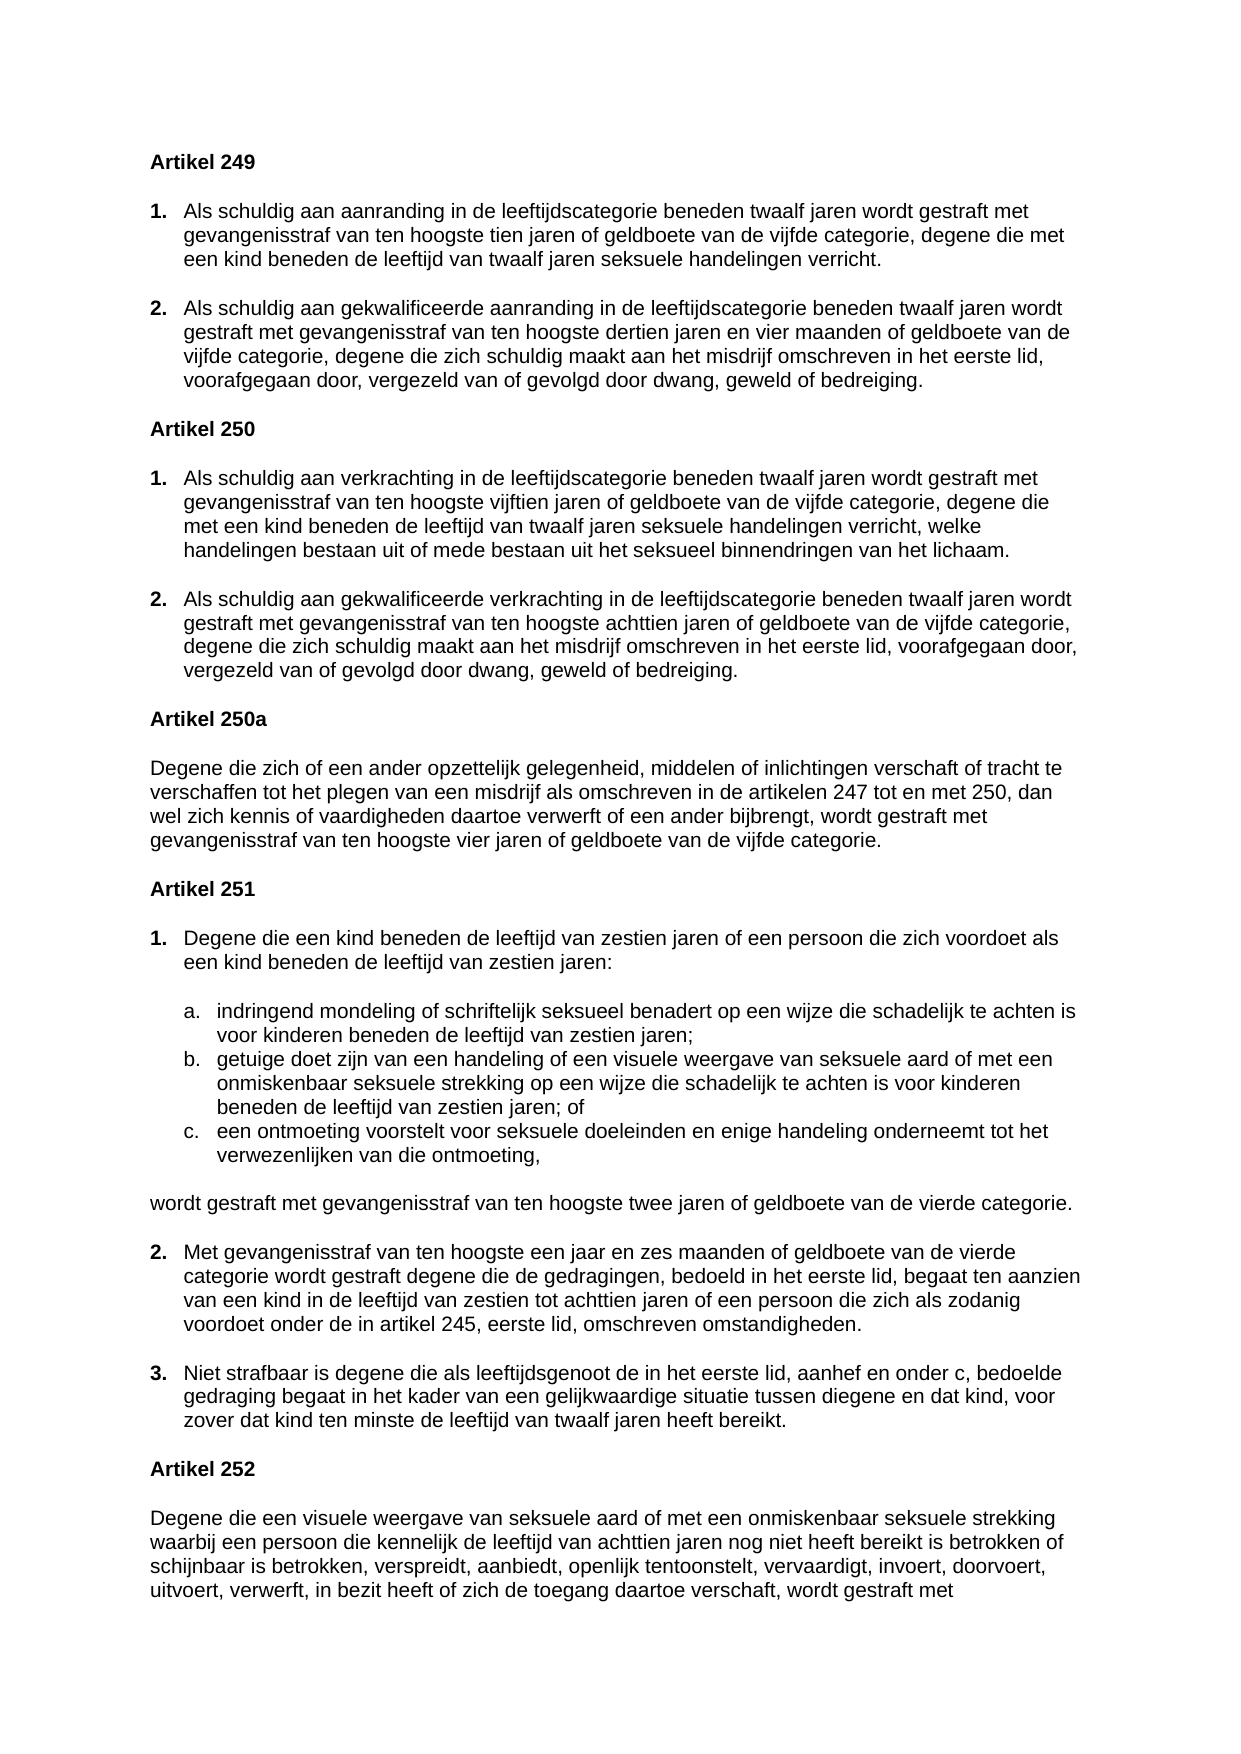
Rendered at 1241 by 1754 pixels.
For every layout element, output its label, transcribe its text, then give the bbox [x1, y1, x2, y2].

text Degene die zich of een ander opzettelijk gelegenheid, middelen of inlichtingen verschaft of tracht te verschaffen tot het plegen van een misdrijf als omschreven in de artikelen 247 tot en met 250, dan wel zich kennis of vaardigheden daartoe verwerft of een ander bijbrengt, wordt gestraft met gevangenisstraf van ten hoogste vier jaren of geldboete van de vijfde categorie. [150, 756, 1090, 852]
text b. getuige doet zijn van een handeling of een visuele weergave van seksuele aard of met een onmiskenbaar seksuele strekking op een wijze die schadelijk te achten is voor kinderen beneden de leeftijd van zestien jaren; of [183, 1047, 1090, 1119]
text 2. Met gevangenisstraf van ten hoogste een jaar en zes maanden of geldboete van de vierde categorie wordt gestraft degene die de gedragingen, bedoeld in het eerste lid, begaat ten aanzien van een kind in de leeftijd van zestien tot achttien jaren of een persoon die zich als zodanig voordoet onder de in artikel 245, eerste lid, omschreven omstandigheden. [150, 1239, 1090, 1335]
text wordt gestraft met gevangenisstraf van ten hoogste twee jaren of geldboete van de vierde categorie. [150, 1191, 1090, 1214]
text c. een ontmoeting voorstelt voor seksuele doeleinden en enige handeling onderneemt tot het verwezenlijken van die ontmoeting, [183, 1119, 1090, 1167]
text 3. Niet strafbaar is degene die als leeftijdsgenoot de in het eerste lid, aanhef en onder c, bedoelde gedraging begaat in het kader van een gelijkwaardige situatie tussen diegene en dat kind, voor zover dat kind ten minste de leeftijd van twaalf jaren heeft bereikt. [150, 1360, 1090, 1432]
text 1. Als schuldig aan aanranding in de leeftijdscategorie beneden twaalf jaren wordt gestraft met gevangenisstraf van ten hoogste tien jaren of geldboete van de vijfde categorie, degene die met een kind beneden de leeftijd van twaalf jaren seksuele handelingen verricht. [150, 199, 1090, 271]
text 2. Als schuldig aan gekwalificeerde aanranding in de leeftijdscategorie beneden twaalf jaren wordt gestraft met gevangenisstraf van ten hoogste dertien jaren en vier maanden of geldboete van de vijfde categorie, degene die zich schuldig maakt aan het misdrijf omschreven in het eerste lid, voorafgegaan door, vergezeld van of gevolgd door dwang, geweld of bedreiging. [150, 296, 1090, 392]
text Artikel 250a [150, 707, 1090, 731]
text Artikel 249 [150, 150, 1090, 174]
text a. indringend mondeling of schriftelijk seksueel benadert op een wijze die schadelijk te achten is voor kinderen beneden de leeftijd van zestien jaren; [183, 999, 1090, 1047]
text Artikel 250 [150, 417, 1090, 441]
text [150, 1506, 1090, 1602]
text Artikel 252 [150, 1457, 1090, 1481]
text 1. Als schuldig aan verkrachting in de leeftijdscategorie beneden twaalf jaren wordt gestraft met gevangenisstraf van ten hoogste vijftien jaren of geldboete van de vijfde categorie, degene die met een kind beneden de leeftijd van twaalf jaren seksuele handelingen verricht, welke handelingen bestaan uit of mede bestaan uit het seksueel binnendringen van het lichaam. [150, 466, 1090, 561]
text Artikel 251 [150, 877, 1090, 901]
text 2. Als schuldig aan gekwalificeerde verkrachting in de leeftijdscategorie beneden twaalf jaren wordt gestraft met gevangenisstraf van ten hoogste achttien jaren of geldboete van de vijfde categorie, degene die zich schuldig maakt aan het misdrijf omschreven in het eerste lid, voorafgegaan door, vergezeld van of gevolgd door dwang, geweld of bedreiging. [150, 586, 1090, 682]
text 1. Degene die een kind beneden de leeftijd van zestien jaren of een persoon die zich voordoet als een kind beneden de leeftijd van zestien jaren: [150, 926, 1090, 974]
